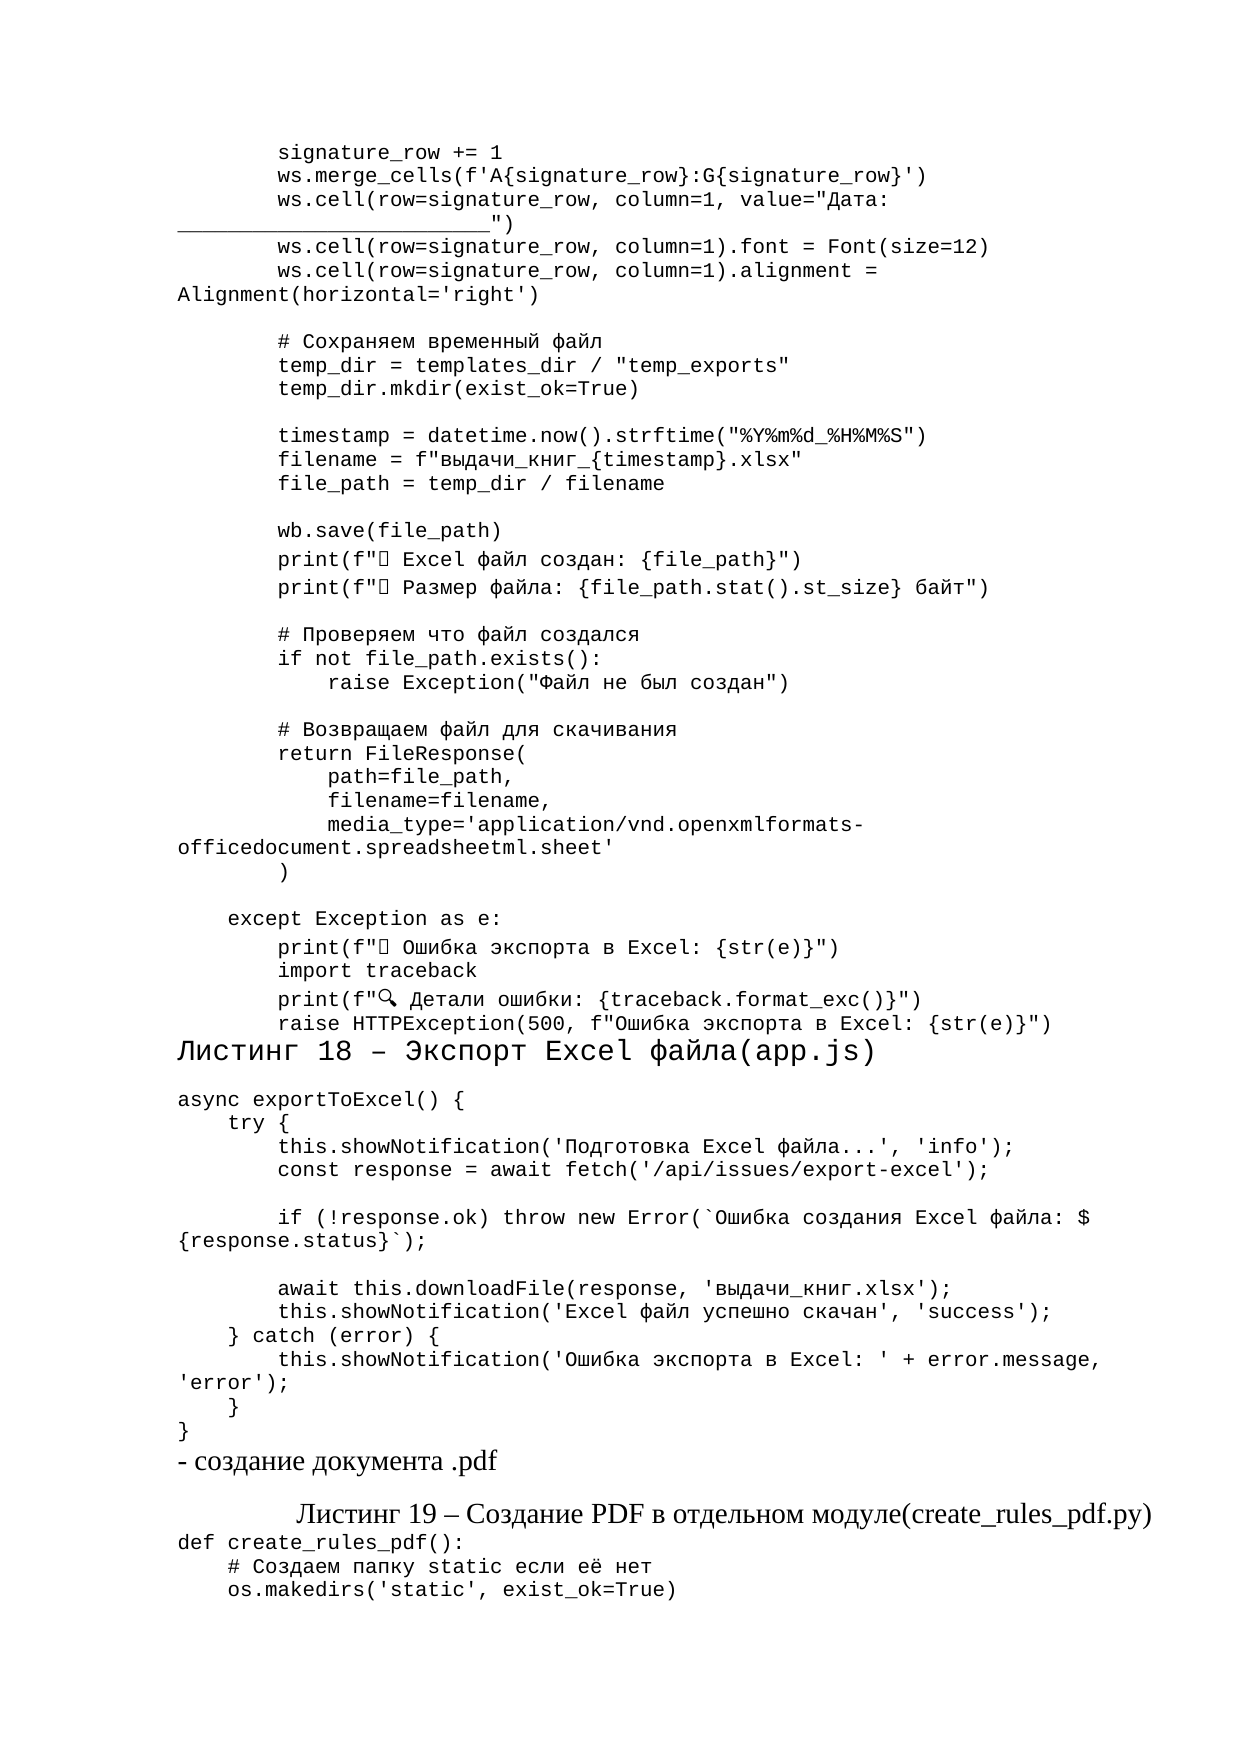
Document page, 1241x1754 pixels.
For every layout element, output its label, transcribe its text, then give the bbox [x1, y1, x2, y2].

text ws.cell(row=signature_row, column=1).alignment = Alignment(horizontal='right') [177, 260, 1152, 307]
text file_path = temp_dir / filename [177, 473, 1152, 496]
text print(f"✅ Excel файл создан: {file_path}") [177, 544, 1152, 572]
text def create_rules_pdf(): [177, 1532, 1152, 1556]
text ws.merge_cells(f'A{signature_row}:G{signature_row}') [177, 165, 1152, 189]
text filename = f"выдачи_книг_{timestamp}.xlsx" [177, 449, 1152, 473]
text media_type='application/vnd.openxmlformats-officedocument.spreadsheetml.sheet' [177, 814, 1152, 861]
text - создание документа .pdf [177, 1443, 1152, 1477]
text # Проверяем что файл создался [177, 624, 1152, 648]
text ws.cell(row=signature_row, column=1).font = Font(size=12) [177, 236, 1152, 260]
text ws.cell(row=signature_row, column=1, value="Дата: _________________________") [177, 189, 1152, 236]
text Листинг 19 – Создание PDF в отдельном модуле(create_rules_pdf.py) [177, 1496, 1152, 1529]
text # Возвращаем файл для скачивания [177, 719, 1152, 743]
text return FileResponse( [177, 743, 1152, 766]
text import traceback [177, 960, 1152, 984]
text print(f"🔍 Детали ошибки: {traceback.format_exc()}") [177, 984, 1152, 1013]
text raise HTTPException(500, f"Ошибка экспорта в Excel: {str(e)}") [177, 1013, 1152, 1036]
text wb.save(file_path) [177, 520, 1152, 544]
text temp_dir.mkdir(exist_ok=True) [177, 378, 1152, 402]
text ) [177, 861, 1152, 884]
text if not file_path.exists(): [177, 648, 1152, 672]
text except Exception as e: [177, 908, 1152, 932]
text Листинг 18 – Экспорт Excel файла(app.js) [177, 1036, 1152, 1069]
text path=file_path, [177, 766, 1152, 790]
text async exportToExcel() { try { this.showNotification('Подготовка Excel файла...', 'info'); const response = await fetch('/api/issues/export-excel'); if (!response.ok) throw new Error(`Ошибка создания Excel файла: ${response.status}`); await this.downloadFile(response, 'выдачи_книг.xlsx'); this.showNotification('Excel файл успешно скачан', 'success'); } catch (error) { this.showNotification('Ошибка экспорта в Excel: ' + error.message, 'error'); } } [177, 1088, 1152, 1443]
text raise Exception("Файл не был создан") [177, 672, 1152, 695]
text timestamp = datetime.now().strftime("%Y%m%d_%H%M%S") [177, 426, 1152, 449]
text signature_row += 1 [177, 142, 1152, 165]
text temp_dir = templates_dir / "temp_exports" [177, 354, 1152, 378]
text os.makedirs('static', exist_ok=True) [177, 1579, 1152, 1603]
text filename=filename, [177, 790, 1152, 814]
text # Сохраняем временный файл [177, 331, 1152, 354]
text print(f"❌ Ошибка экспорта в Excel: {str(e)}") [177, 932, 1152, 960]
text # Создаем папку static если её нет [177, 1556, 1152, 1579]
text print(f"📁 Размер файла: {file_path.stat().st_size} байт") [177, 572, 1152, 601]
